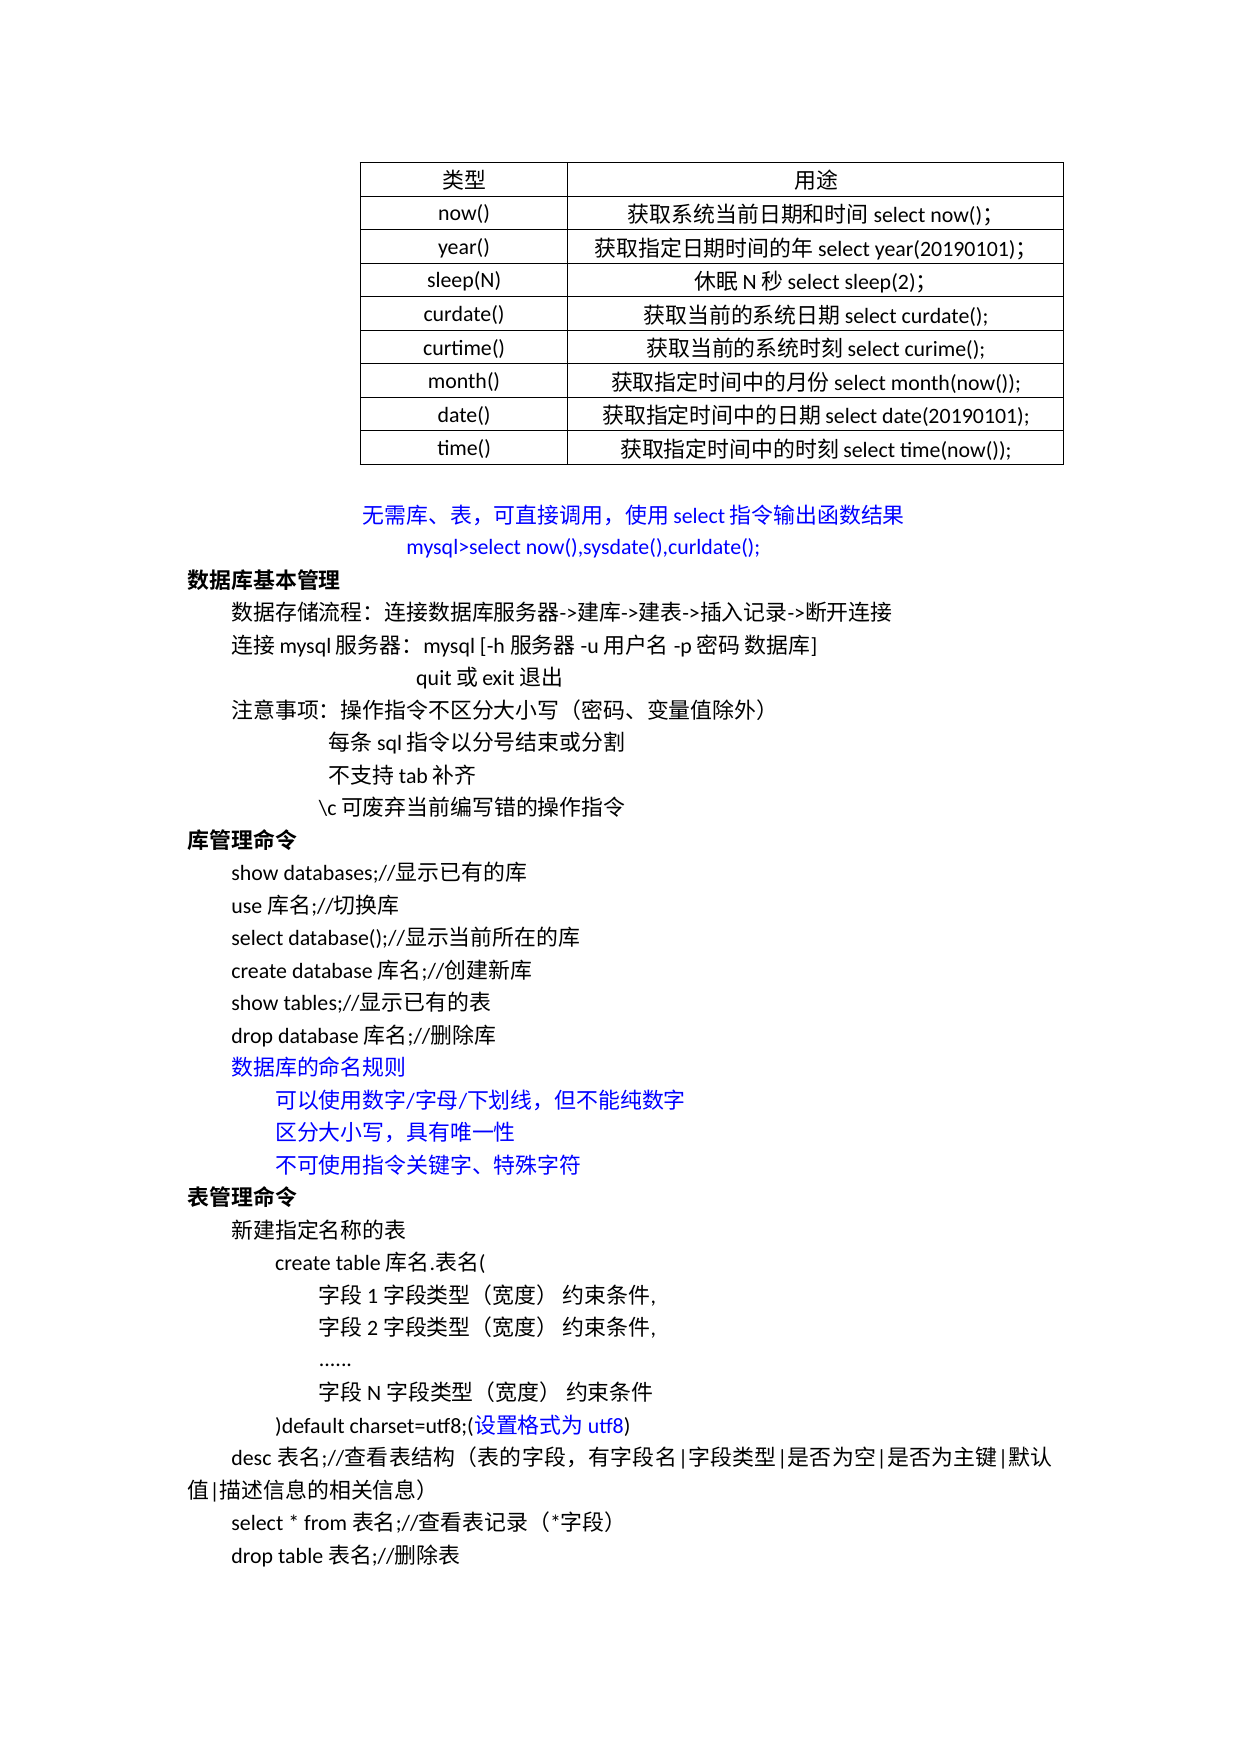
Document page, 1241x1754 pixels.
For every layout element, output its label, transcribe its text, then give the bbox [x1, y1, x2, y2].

text 数据存储流程：连接数据库服务器->建库->建表->插入记录->断开连接 [187, 595, 1053, 627]
text mysql>select now(),sysdate(),curldate(); [362, 530, 1053, 562]
text select * from 表名;//查看表记录（*字段） [187, 1505, 1053, 1537]
text 数据库基本管理 [187, 562, 1053, 595]
text show databases;//显示已有的库 [187, 855, 1053, 887]
table_cell year() [361, 230, 567, 263]
table_header 类型 [361, 163, 567, 196]
text 字段N 字段类型（宽度） 约束条件 [275, 1375, 1053, 1407]
table_cell time() [361, 431, 567, 464]
table_cell month() [361, 364, 567, 397]
table_cell 获取当前的系统时刻select curime(); [568, 331, 1063, 363]
table_cell sleep(N) [361, 264, 567, 296]
text desc 表名;//查看表结构（表的字段，有字段名|字段类型|是否为空|是否为主键|默认值|描述信息的相关信息） [187, 1440, 1053, 1505]
table_cell 获取指定时间中的日期select date(20190101); [568, 398, 1063, 430]
text quit或exit退出 [362, 660, 1053, 692]
text \c可废弃当前编写错的操作指令 [275, 790, 1053, 822]
table_cell 休眠N秒 select sleep(2)； [568, 264, 1063, 296]
text use 库名;//切换库 [187, 887, 1053, 920]
text 字段1 字段类型（宽度） 约束条件, [275, 1277, 1053, 1310]
text 库管理命令 [187, 822, 1053, 855]
table_header 用途 [568, 163, 1063, 196]
text 可以使用数字/字母/下划线，但不能纯数字 [231, 1082, 1053, 1115]
table_cell date() [361, 398, 567, 430]
table_cell 获取系统当前日期和时间 select now()； [568, 197, 1063, 229]
text create table 库名.表名( [231, 1245, 1053, 1277]
table_cell now() [361, 197, 567, 229]
text 新建指定名称的表 [187, 1212, 1053, 1245]
text drop database 库名;//删除库 [187, 1017, 1053, 1050]
text drop table 表名;//删除表 [187, 1537, 1053, 1570]
text ...... [275, 1342, 1053, 1375]
text 不支持tab补齐 [275, 757, 1053, 790]
table_cell 获取指定时间中的月份select month(now()); [568, 364, 1063, 397]
text 无需库、表，可直接调用，使用select指令输出函数结果 [319, 497, 1053, 530]
table_cell 获取指定时间中的时刻select time(now()); [568, 431, 1063, 464]
text 不可使用指令关键字、特殊字符 [231, 1147, 1053, 1180]
table_cell 获取指定日期时间的年 select year(20190101)； [568, 230, 1063, 263]
text create database 库名;//创建新库 [187, 952, 1053, 985]
table_cell curdate() [361, 297, 567, 330]
text )default charset=utf8;(设置格式为utf8) [231, 1407, 1053, 1440]
text select database();//显示当前所在的库 [187, 920, 1053, 952]
text 连接mysql服务器：mysql [-h 服务器 -u用户名 -p密码 数据库] [187, 627, 1053, 660]
table_cell curtime() [361, 331, 567, 363]
text 注意事项：操作指令不区分大小写（密码、变量值除外） [187, 692, 1053, 725]
text 表管理命令 [187, 1180, 1053, 1212]
table_cell 获取当前的系统日期select curdate(); [568, 297, 1063, 330]
text show tables;//显示已有的表 [187, 985, 1053, 1017]
text 数据库的命名规则 [187, 1050, 1053, 1082]
text 区分大小写，具有唯一性 [231, 1115, 1053, 1147]
text 每条sql指令以分号结束或分割 [275, 725, 1053, 757]
text 字段2 字段类型（宽度） 约束条件, [275, 1310, 1053, 1342]
